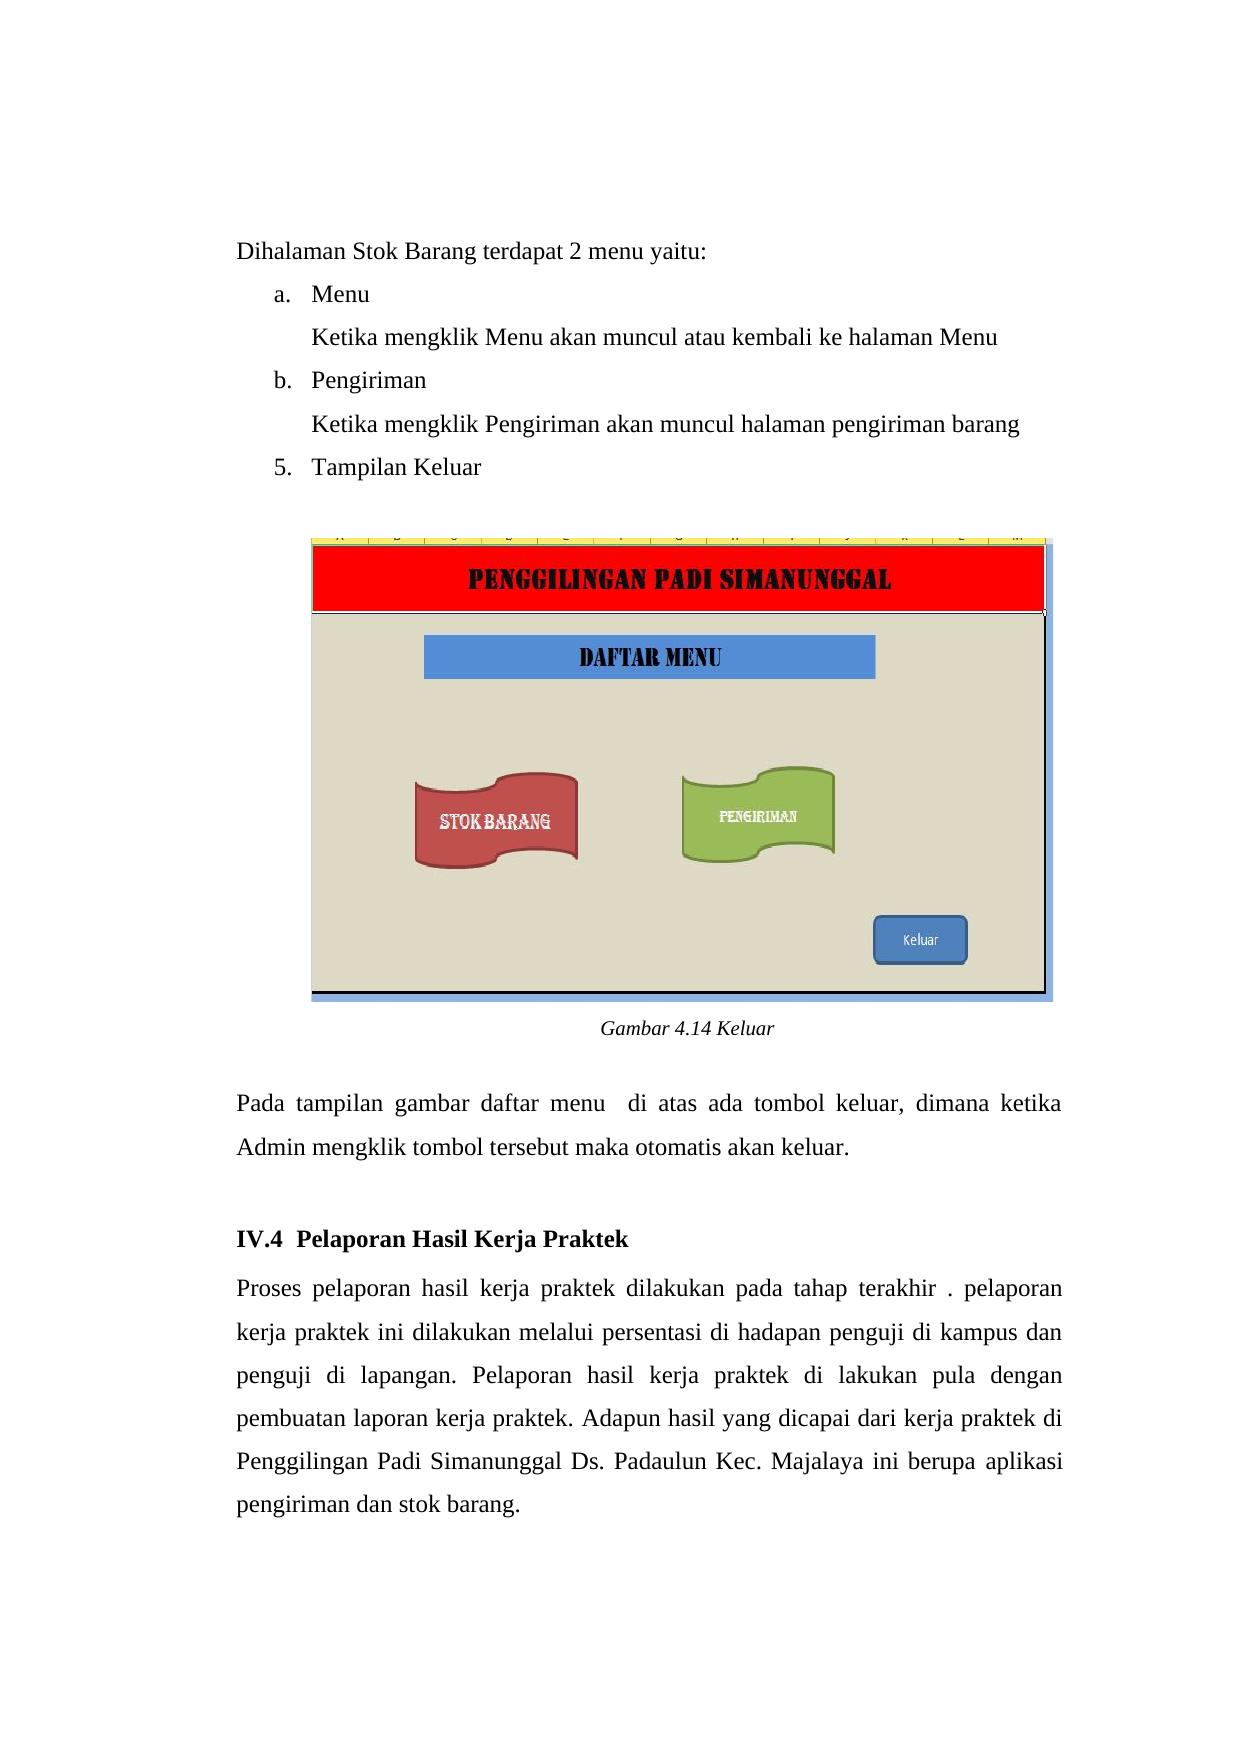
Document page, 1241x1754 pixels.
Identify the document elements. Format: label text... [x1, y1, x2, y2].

text Pada tampilan gambar daftar menu di atas ada tombol keluar, dimana ketika Admin mengklik tombol tersebut maka otomatis akan keluar. [236, 1088, 1063, 1160]
text Dihalaman Stok Barang terdapat 2 menu yaitu: [236, 236, 1063, 265]
list Gambar 4.14 Keluar [311, 1016, 1063, 1040]
text Proses pelaporan hasil kerja praktek dilakukan pada tahap terakhir . pelaporan kerja praktek ini dilakukan melalui persentasi di hadapan penguji di kampus dan penguji di lapangan. Pelaporan hasil kerja praktek di lakukan pula dengan pembuatan laporan kerja praktek. Adapun hasil yang dicapai dari kerja praktek di Penggilingan Padi Simanunggal Ds. Padaulun Kec. Majalaya ini berupa aplikasi pengiriman dan stok barang. [236, 1273, 1063, 1518]
list Ketika mengklik Menu akan muncul atau kembali ke halaman Menu [311, 322, 1063, 351]
list Ketika mengklik Pengiriman akan muncul halaman pengiriman barang [311, 409, 1063, 437]
picture [311, 538, 1054, 1002]
subtitle Pelaporan Hasil Kerja Praktek [236, 1224, 1063, 1253]
list Menu [274, 279, 1063, 308]
list Pengiriman [274, 366, 1063, 394]
list Tampilan Keluar [274, 452, 1063, 481]
